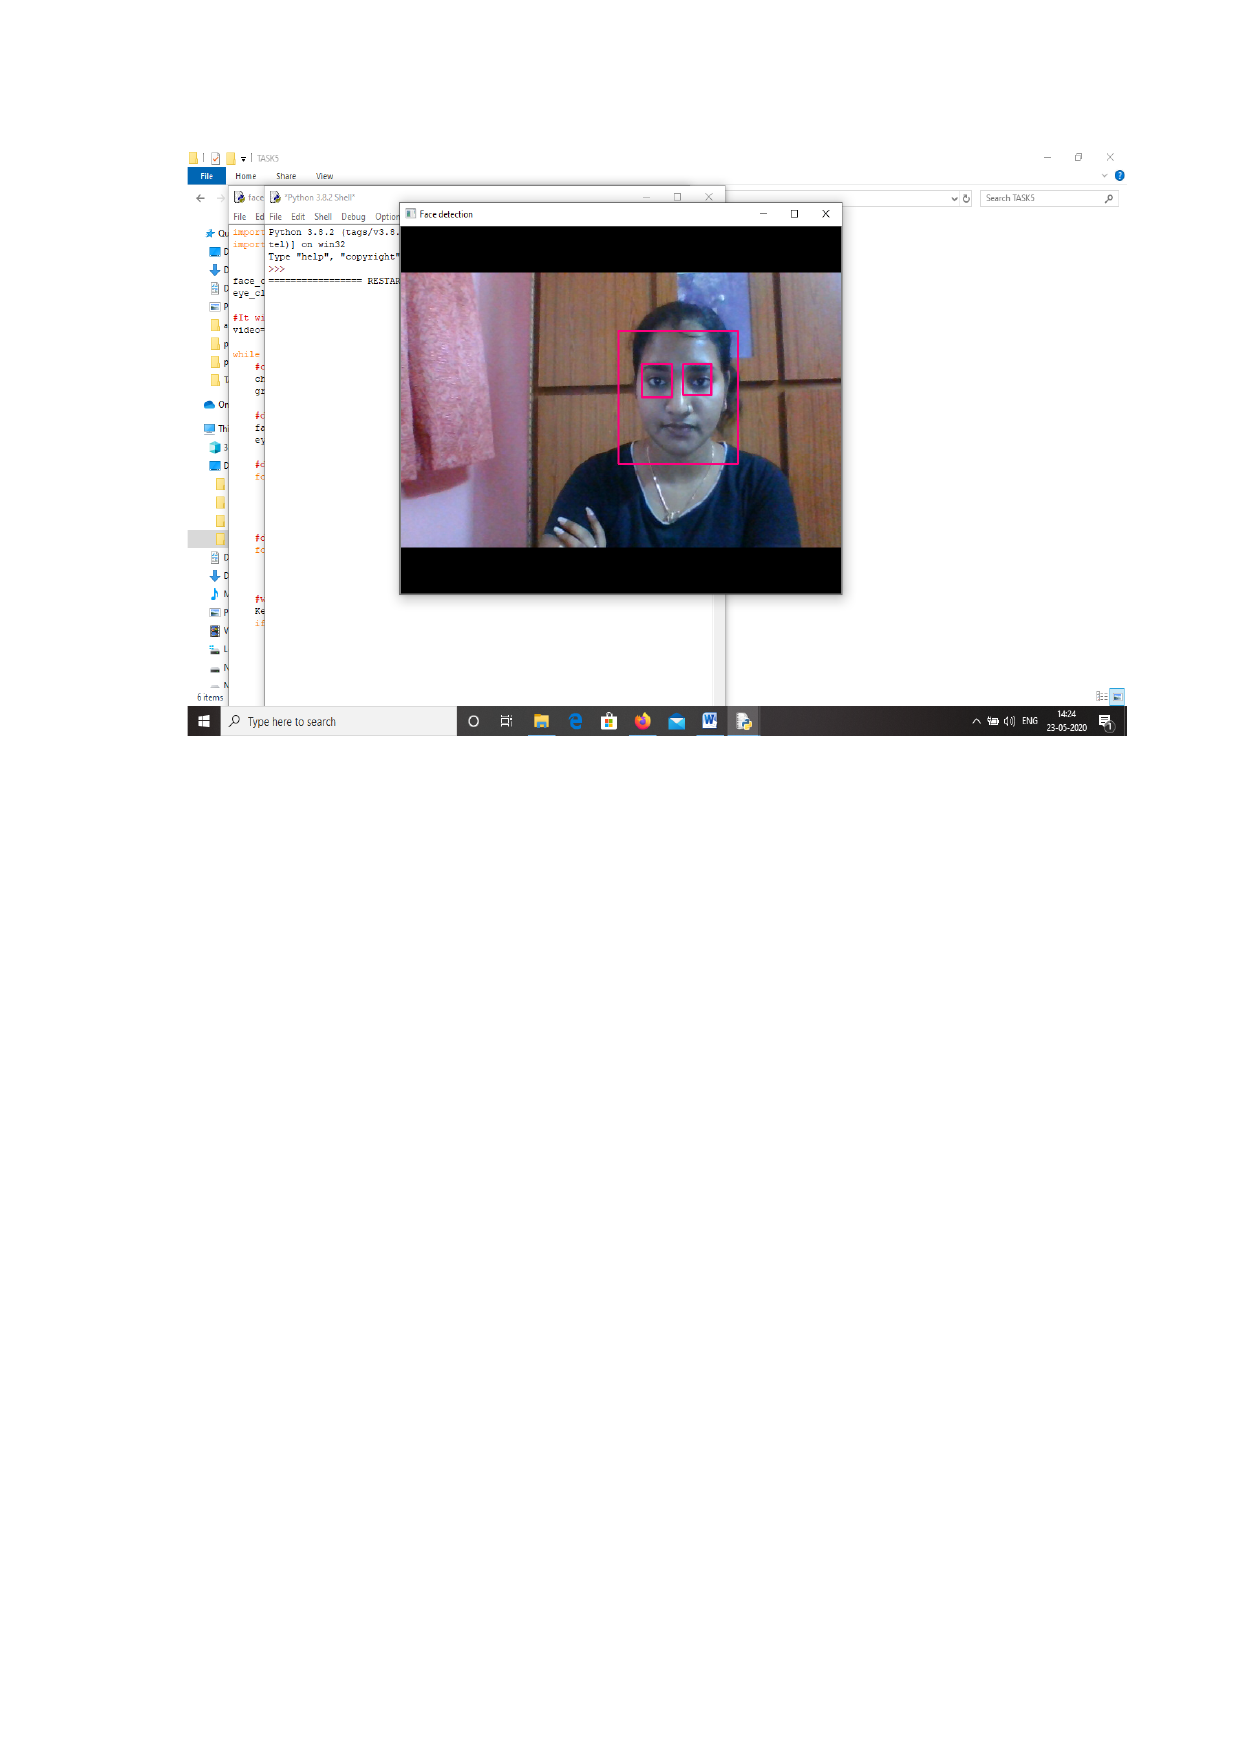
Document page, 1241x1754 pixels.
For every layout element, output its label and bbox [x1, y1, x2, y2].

picture [187, 150, 1127, 736]
